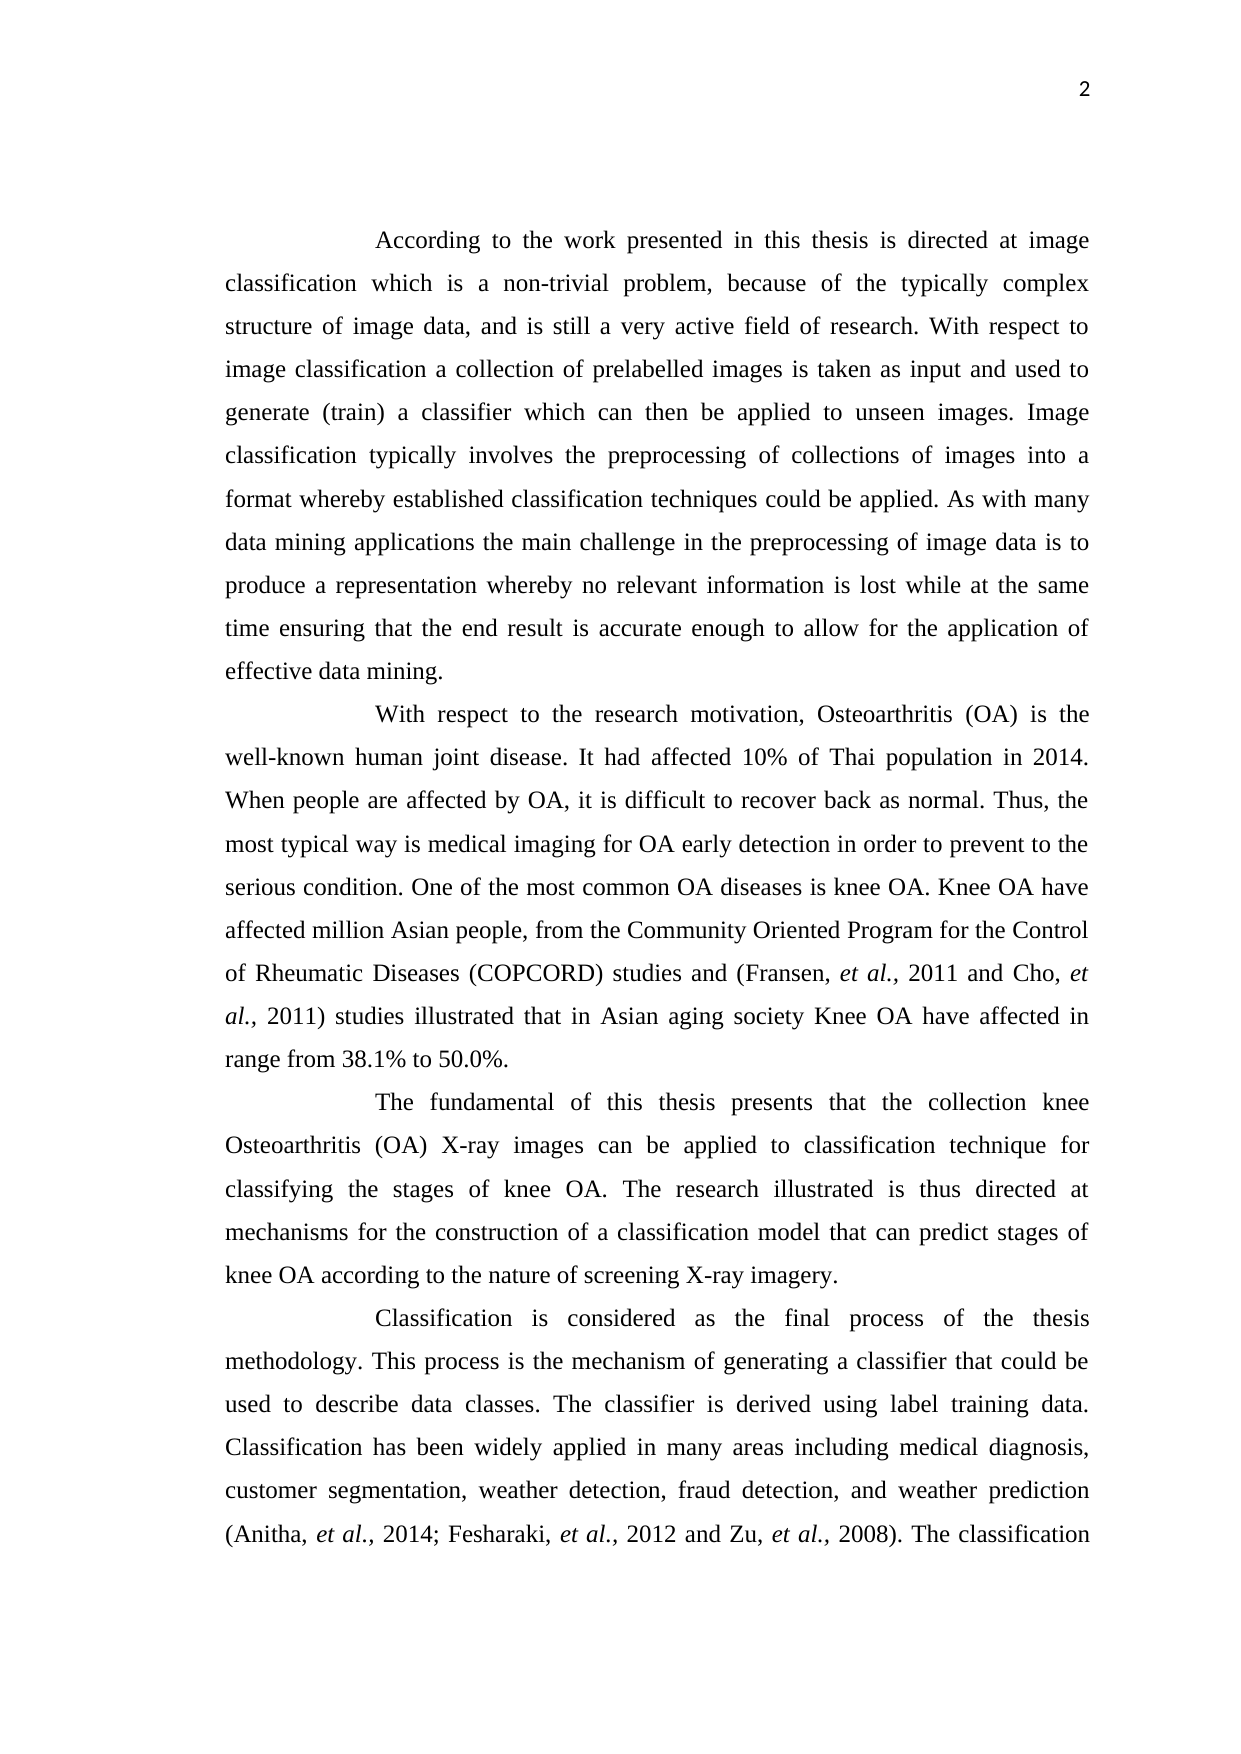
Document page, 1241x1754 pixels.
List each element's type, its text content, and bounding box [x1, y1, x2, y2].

text The fundamental of this thesis presents that the collection knee Osteoarthritis (OA) X-ray images can be applied to classification technique for classifying the stages of knee OA. The research illustrated is thus directed at mechanisms for the construction of a classification model that can predict stages of knee OA according to the nature of screening X-ray imagery. [225, 1087, 1090, 1289]
text With respect to the research motivation, Osteoarthritis (OA) is the well-known human joint disease. It had affected 10% of Thai population in 2014. When people are affected by OA, it is difficult to recover back as normal. Thus, the most typical way is medical imaging for OA early detection in order to prevent to the serious condition. One of the most common OA diseases is knee OA. Knee OA have affected million Asian people, from the Community Oriented Program for the Control of Rheumatic Diseases (COPCORD) studies and (Fransen, et al., 2011 and Cho, et al., 2011) studies illustrated that in Asian aging society Knee OA have affected in range from 38.1% to 50.0%. [225, 699, 1090, 1073]
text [225, 1303, 1090, 1547]
text According to the work presented in this thesis is directed at image classification which is a non-trivial problem, because of the typically complex structure of image data, and is still a very active field of research. With respect to image classification a collection of prelabelled images is taken as input and used to generate (train) a classifier which can then be applied to unseen images. Image classification typically involves the preprocessing of collections of images into a format whereby established classification techniques could be applied. As with many data mining applications the main challenge in the preprocessing of image data is to produce a representation whereby no relevant information is lost while at the same time ensuring that the end result is accurate enough to allow for the application of effective data mining. [225, 225, 1090, 685]
